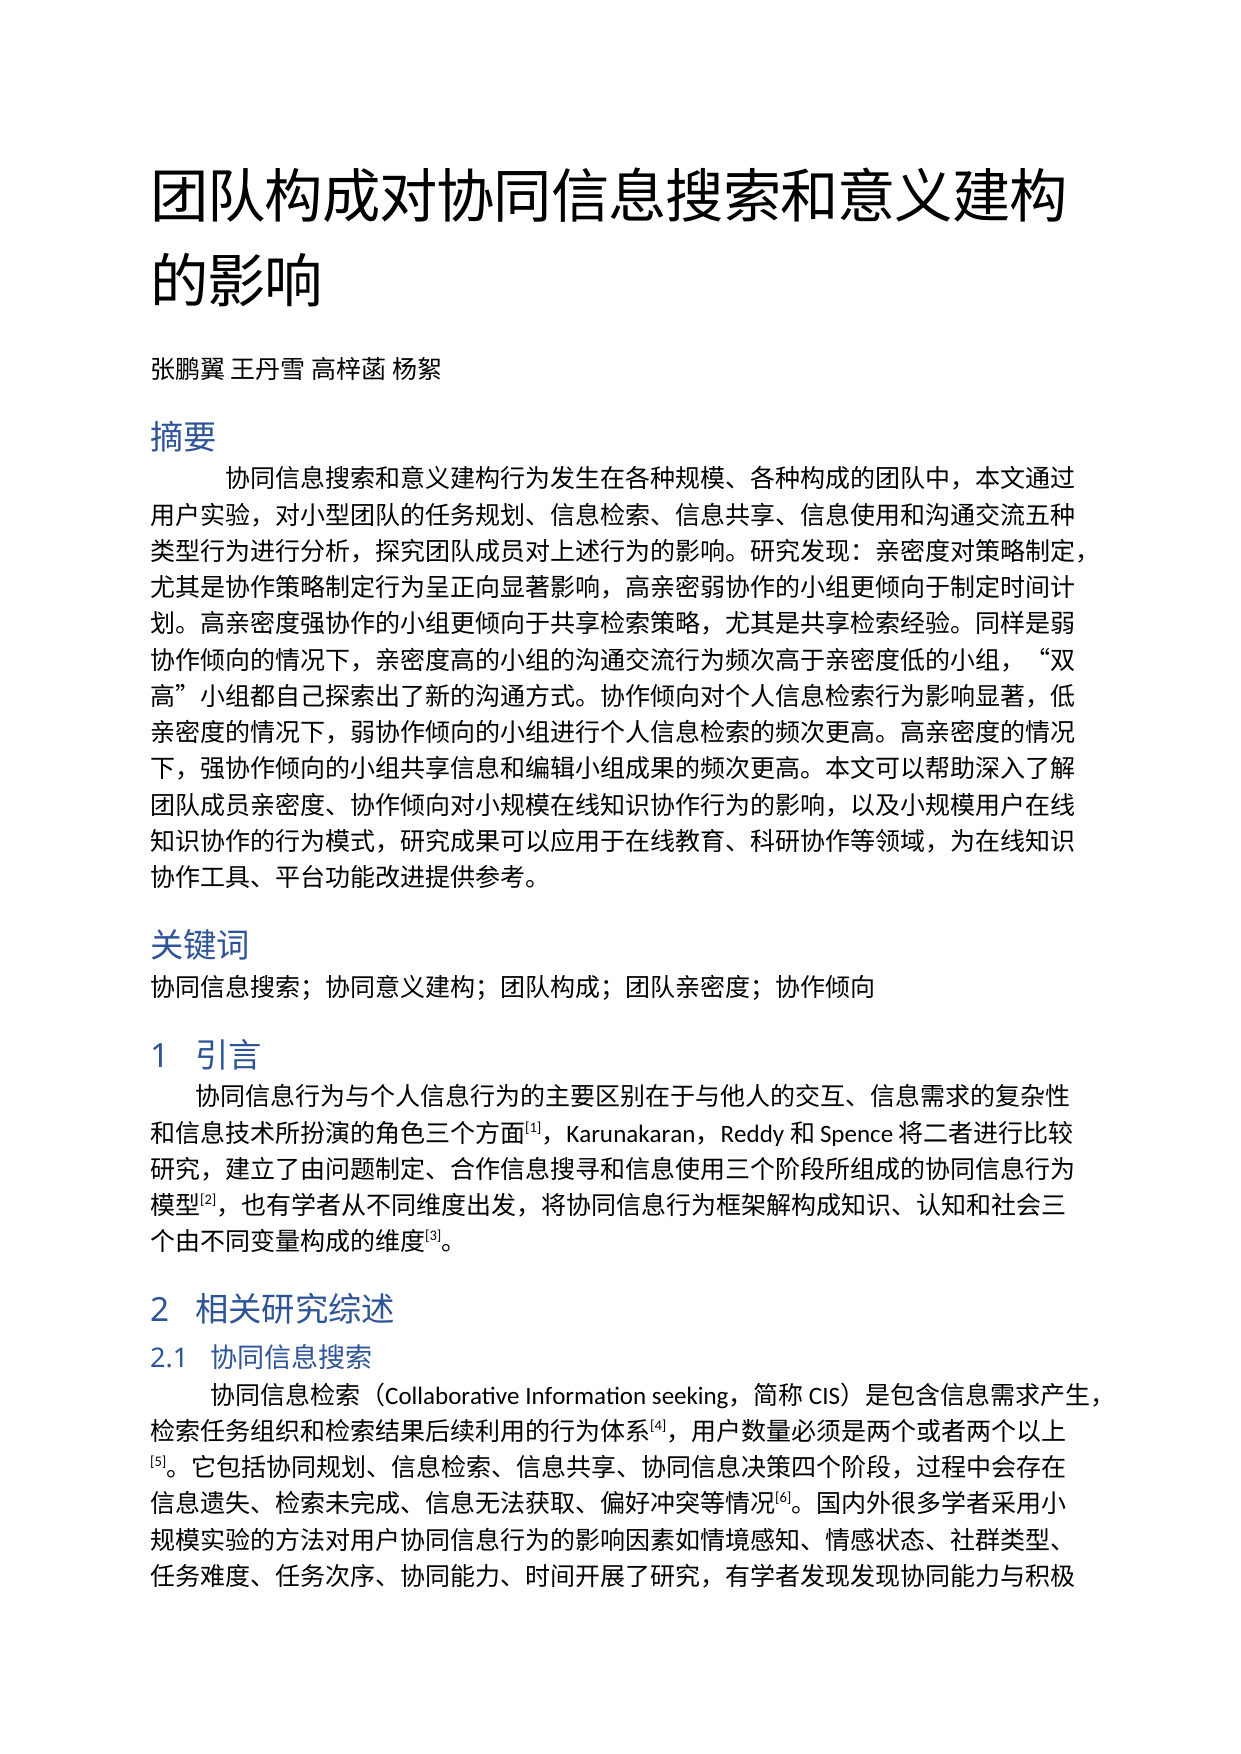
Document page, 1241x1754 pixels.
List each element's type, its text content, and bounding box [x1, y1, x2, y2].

subtitle 摘要 [150, 411, 1090, 459]
text 协同信息行为与个人信息行为的主要区别在于与他人的交互、信息需求的复杂性和信息技术所扮演的角色三个方面[1]，Karunakaran，Reddy 和Spence将二者进行比较研究，建立了由问题制定、合作信息搜寻和信息使用三个阶段所组成的协同信息行为模型[2]，也有学者从不同维度出发，将协同信息行为框架解构成知识、认知和社会三个由不同变量构成的维度[3]。 [150, 1077, 1090, 1258]
text 协同信息搜索；协同意义建构；团队构成；团队亲密度；协作倾向 [150, 967, 1090, 1003]
subtitle 引言 [150, 1028, 1090, 1077]
title 团队构成对协同信息搜索和意义建构的影响 [150, 150, 1090, 319]
text 张鹏翼 王丹雪 高梓菡 杨絮 [150, 349, 1090, 386]
subtitle 关键词 [150, 919, 1090, 967]
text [150, 1375, 1090, 1593]
text 协同信息搜索和意义建构行为发生在各种规模、各种构成的团队中，本文通过用户实验，对小型团队的任务规划、信息检索、信息共享、信息使用和沟通交流五种类型行为进行分析，探究团队成员对上述行为的影响。研究发现：亲密度对策略制定，尤其是协作策略制定行为呈正向显著影响，高亲密弱协作的小组更倾向于制定时间计划。高亲密度强协作的小组更倾向于共享检索策略，尤其是共享检索经验。同样是弱协作倾向的情况下，亲密度高的小组的沟通交流行为频次高于亲密度低的小组，“双高”小组都自己探索出了新的沟通方式。协作倾向对个人信息检索行为影响显著，低亲密度的情况下，弱协作倾向的小组进行个人信息检索的频次更高。高亲密度的情况下，强协作倾向的小组共享信息和编辑小组成果的频次更高。本文可以帮助深入了解团队成员亲密度、协作倾向对小规模在线知识协作行为的影响，以及小规模用户在线知识协作的行为模式，研究成果可以应用于在线教育、科研协作等领域，为在线知识协作工具、平台功能改进提供参考。 [150, 459, 1090, 894]
subtitle 相关研究综述 [150, 1283, 1090, 1332]
subtitle 协同信息搜索 [150, 1336, 1090, 1375]
